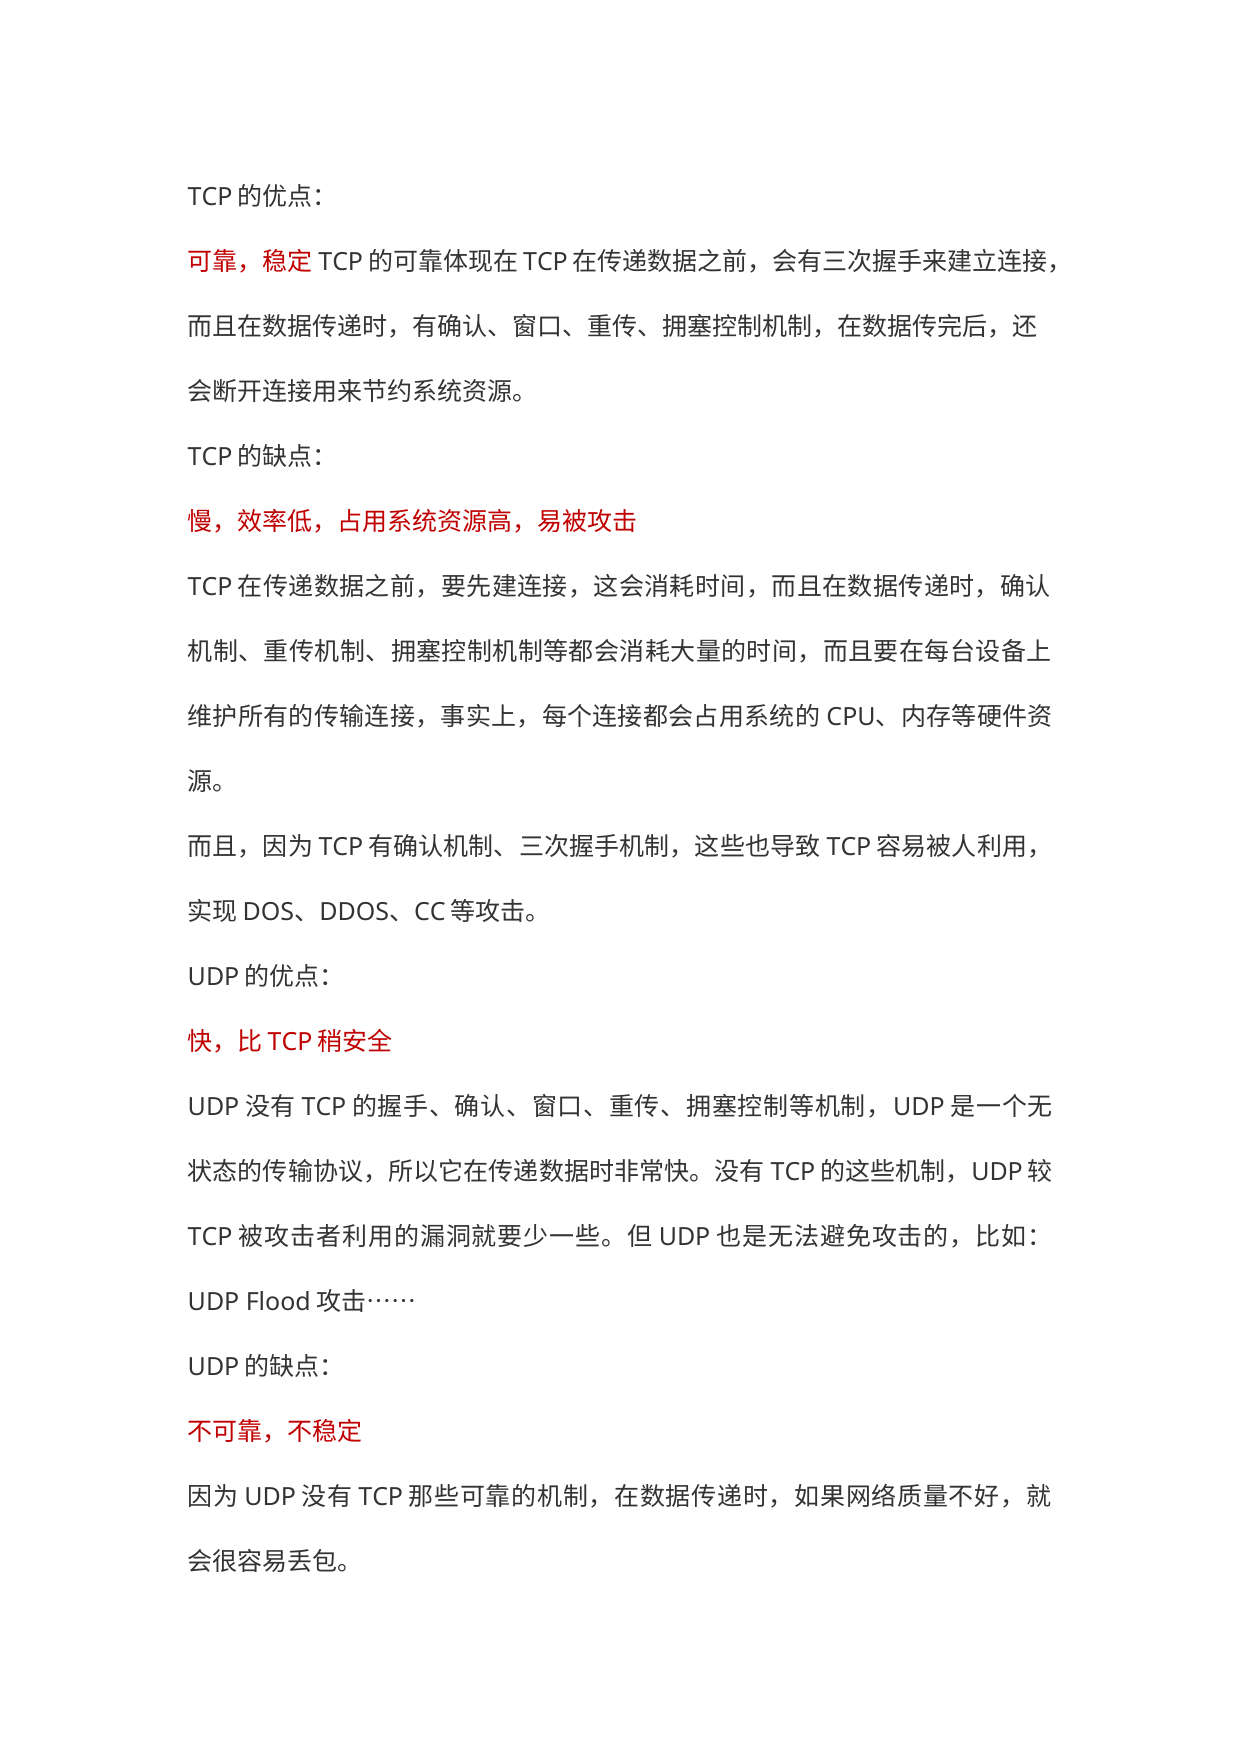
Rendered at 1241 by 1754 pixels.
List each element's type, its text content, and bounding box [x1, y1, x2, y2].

text TCP的缺点： [187, 422, 1053, 487]
text 可靠，稳定 TCP的可靠体现在TCP在传递数据之前，会有三次握手来建立连接，而且在数据传递时，有确认、窗口、重传、拥塞控制机制，在数据传完后，还会断开连接用来节约系统资源。 [187, 227, 1053, 422]
text 快，比TCP稍安全 [187, 1007, 1053, 1072]
text TCP在传递数据之前，要先建连接，这会消耗时间，而且在数据传递时，确认机制、重传机制、拥塞控制机制等都会消耗大量的时间，而且要在每台设备上维护所有的传输连接，事实上，每个连接都会占用系统的CPU、内存等硬件资源。 [187, 552, 1053, 812]
text UDP的优点： [187, 942, 1053, 1007]
text 不可靠，不稳定 [187, 1397, 1053, 1462]
text UDP没有TCP的握手、确认、窗口、重传、拥塞控制等机制，UDP是一个无状态的传输协议，所以它在传递数据时非常快。没有TCP的这些机制，UDP较TCP被攻击者利用的漏洞就要少一些。但UDP也是无法避免攻击的，比如：UDP Flood攻击…… [187, 1072, 1053, 1332]
text 因为UDP没有TCP那些可靠的机制，在数据传递时，如果网络质量不好，就会很容易丢包。 [187, 1462, 1053, 1592]
text TCP的优点： [187, 162, 1053, 227]
text 慢，效率低，占用系统资源高，易被攻击 [187, 487, 1053, 552]
text 而且，因为TCP有确认机制、三次握手机制，这些也导致TCP容易被人利用，实现DOS、DDOS、CC等攻击。 [187, 812, 1053, 942]
text UDP的缺点： [187, 1332, 1053, 1397]
